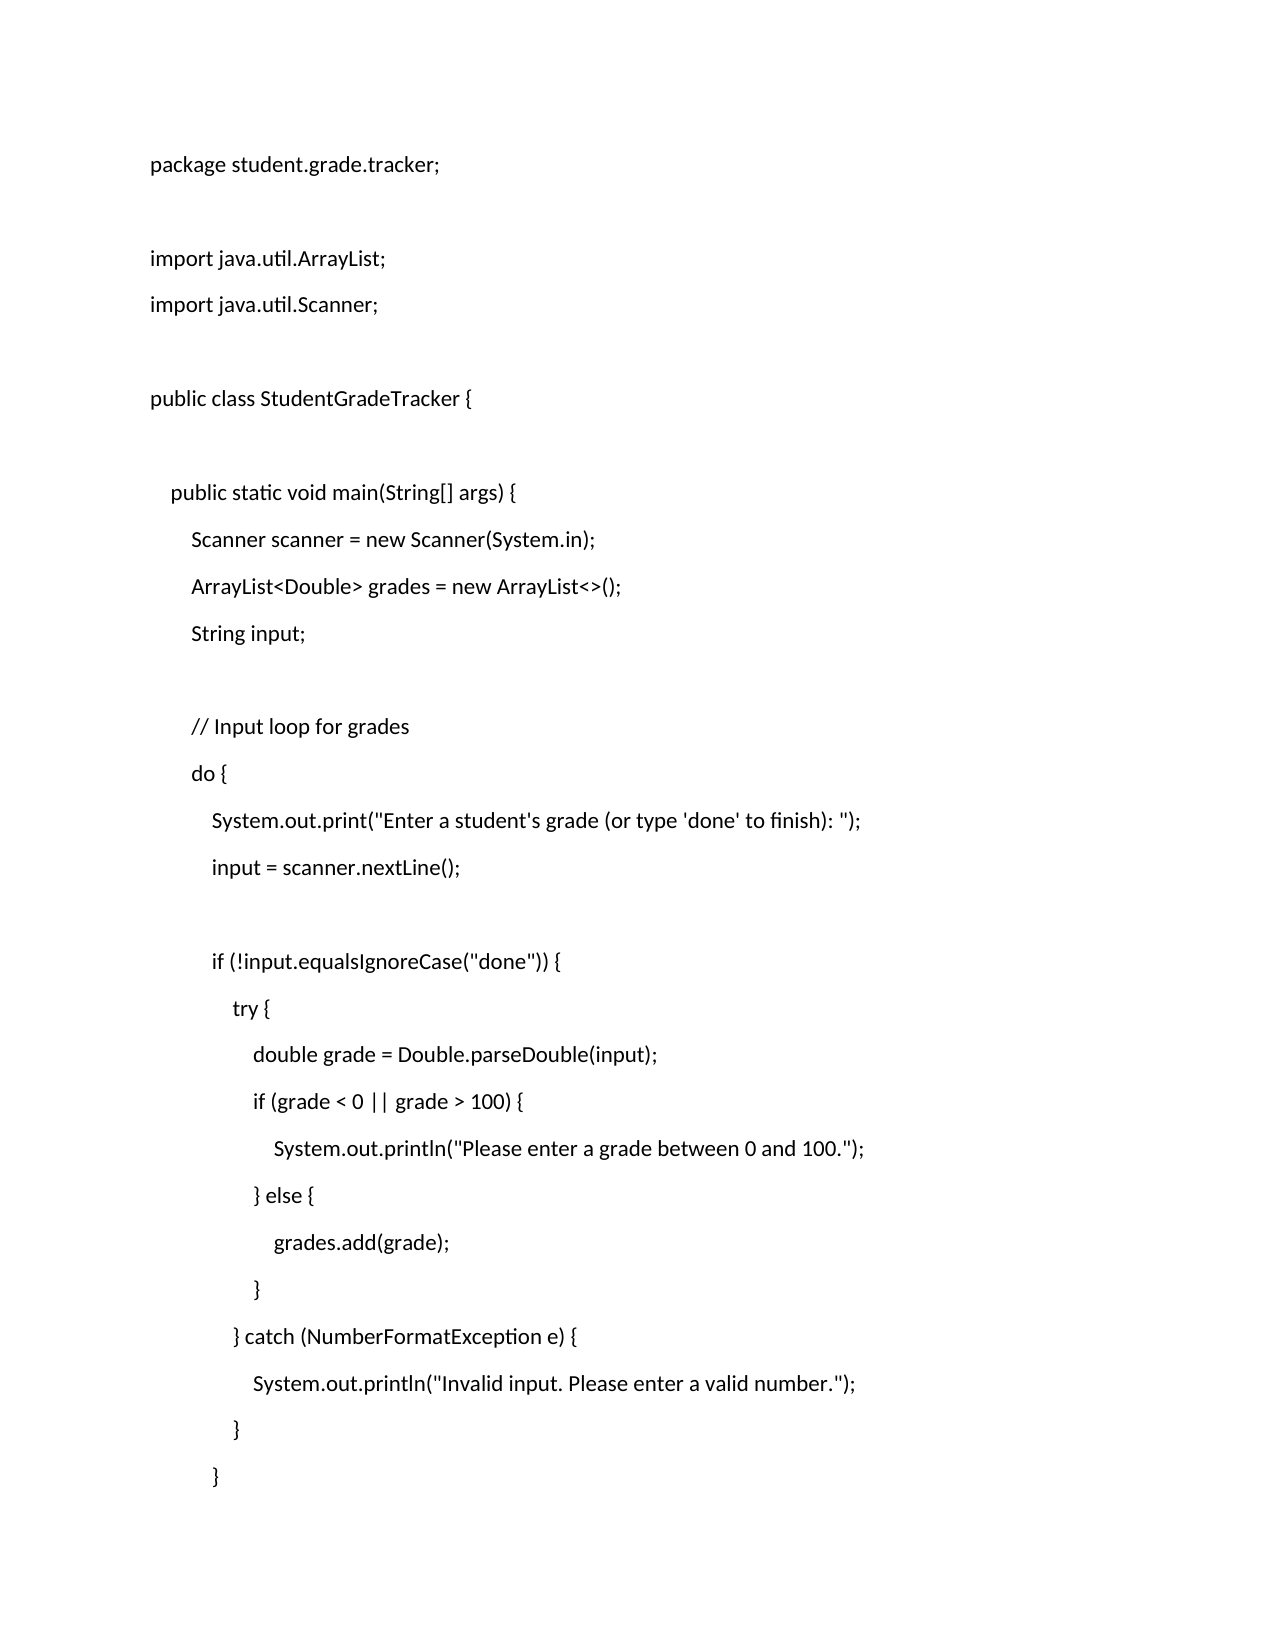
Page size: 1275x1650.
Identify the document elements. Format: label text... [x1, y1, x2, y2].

text input = scanner.nextLine(); [150, 853, 1125, 881]
text grades.add(grade); [150, 1228, 1125, 1256]
text Scanner scanner = new Scanner(System.in); [150, 525, 1125, 553]
text import java.util.Scanner; [150, 291, 1125, 319]
text try { [150, 994, 1125, 1022]
text do { [150, 759, 1125, 787]
text System.out.println("Please enter a grade between 0 and 100."); [150, 1134, 1125, 1162]
text // Input loop for grades [150, 712, 1125, 741]
text System.out.println("Invalid input. Please enter a valid number."); [150, 1369, 1125, 1397]
text package student.grade.tracker; [150, 150, 1125, 178]
text public static void main(String[] args) { [150, 478, 1125, 506]
text double grade = Double.parseDouble(input); [150, 1041, 1125, 1069]
text } catch (NumberFormatException e) { [150, 1322, 1125, 1350]
text if (!input.equalsIgnoreCase("done")) { [150, 947, 1125, 975]
text import java.util.ArrayList; [150, 244, 1125, 272]
text System.out.print("Enter a student's grade (or type 'done' to finish): "); [150, 806, 1125, 834]
text String input; [150, 619, 1125, 647]
text if (grade < 0 || grade > 100) { [150, 1087, 1125, 1116]
text } else { [150, 1181, 1125, 1209]
text } [150, 1416, 1125, 1444]
text } [150, 1462, 1125, 1491]
text } [150, 1275, 1125, 1303]
text ArrayList<Double> grades = new ArrayList<>(); [150, 572, 1125, 600]
text public class StudentGradeTracker { [150, 384, 1125, 412]
